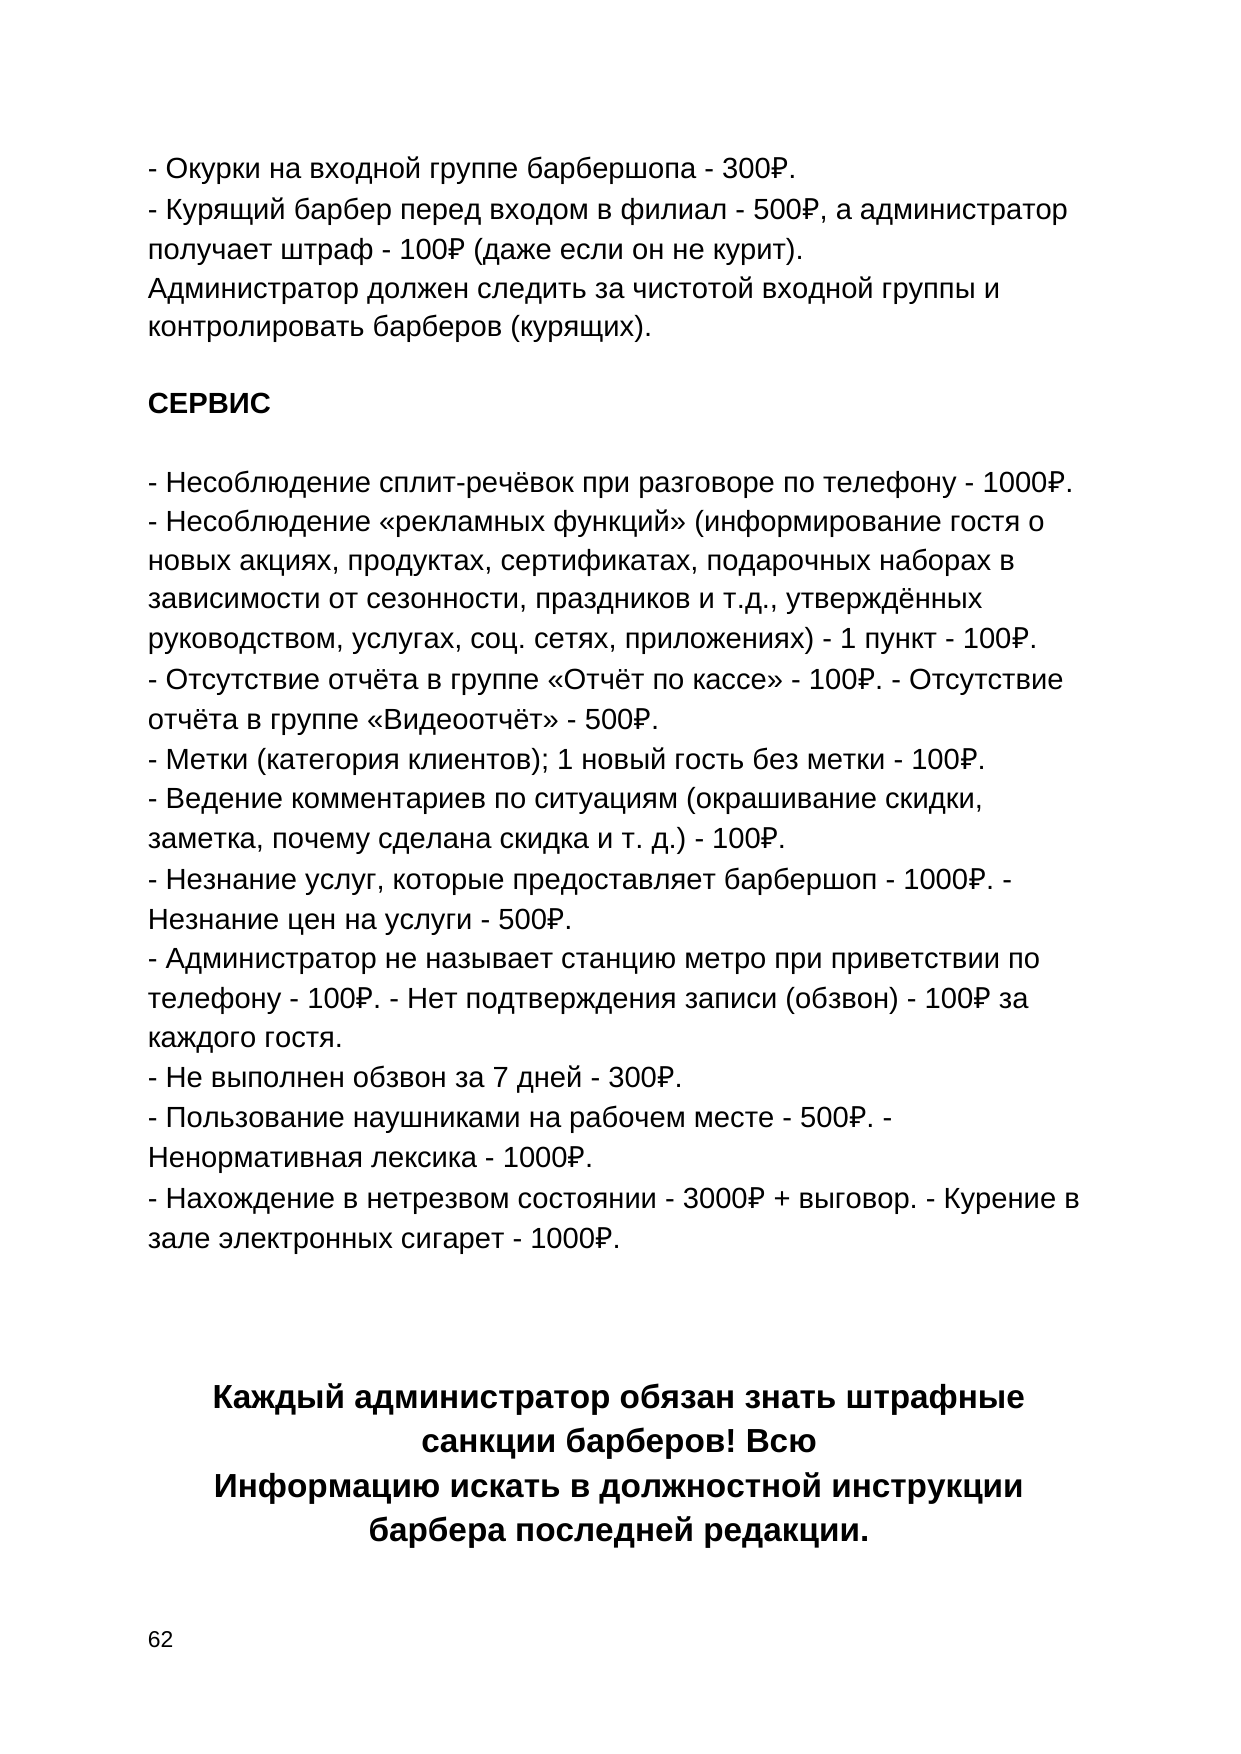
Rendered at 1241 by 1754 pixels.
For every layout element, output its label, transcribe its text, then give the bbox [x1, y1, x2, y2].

text - Несоблюдение «рекламных функций» (информирование гостя о новых акциях, продуктах, сертификатах, подарочных наборах в зависимости от сезонности, праздников и т.д., утверждённых руководством, услугах, соц. сетях, приложениях) - 1 пункт - 100₽. [148, 504, 1090, 655]
text - Окурки на входной группе барбершопа - 300₽. [148, 150, 1090, 185]
text Каждый администратор обязан знать штрафные санкции барберов! Всю [148, 1377, 1090, 1460]
text - Незнание услуг, которые предоставляет барбершоп - 1000₽. - Незнание цен на услуги - 500₽. [148, 860, 1090, 936]
text Администратор должен следить за чистотой входной группы и контролировать барберов (курящих). [148, 271, 1090, 343]
text CEPBИC [148, 387, 1090, 420]
text - Метки (категория клиентов); 1 новый гость без метки - 100₽. [148, 741, 1090, 776]
text - Ведение комментариев по ситуациям (окрашивание скидки, заметка, почему сделана скидка и т. д.) - 100₽. [148, 781, 1090, 855]
text - Отсутствие отчёта в группе «Отчёт по кассе» - 100₽. - Отсутствие отчёта в группе «Видеоотчёт» - 500₽. [148, 660, 1090, 736]
text - Курящий барбер перед входом в филиал - 500₽, а администратор получает штраф - 100₽ (даже если он не курит). [148, 190, 1090, 266]
text Информацию искать в должностной инструкции барбера последней редакции. [148, 1466, 1090, 1548]
text - Пользование наушниками на рабочем месте - 500₽. - Ненормативная лексика - 1000₽. [148, 1098, 1090, 1174]
text - Не выполнен обзвон за 7 дней - 300₽. [148, 1058, 1090, 1093]
text - Администратор не называет станцию метро при приветствии по телефону - 100₽. - Нет подтверждения записи (обзвон) - 100₽ за каждого гостя. [148, 941, 1090, 1053]
text - Несоблюдение сплит-речёвок при разговоре по телефону - 1000₽. [148, 464, 1090, 499]
text - Нахождение в нетрезвом состоянии - 3000₽ + выговор. - Курение в зале электронных сигарет - 1000₽. [148, 1179, 1090, 1254]
